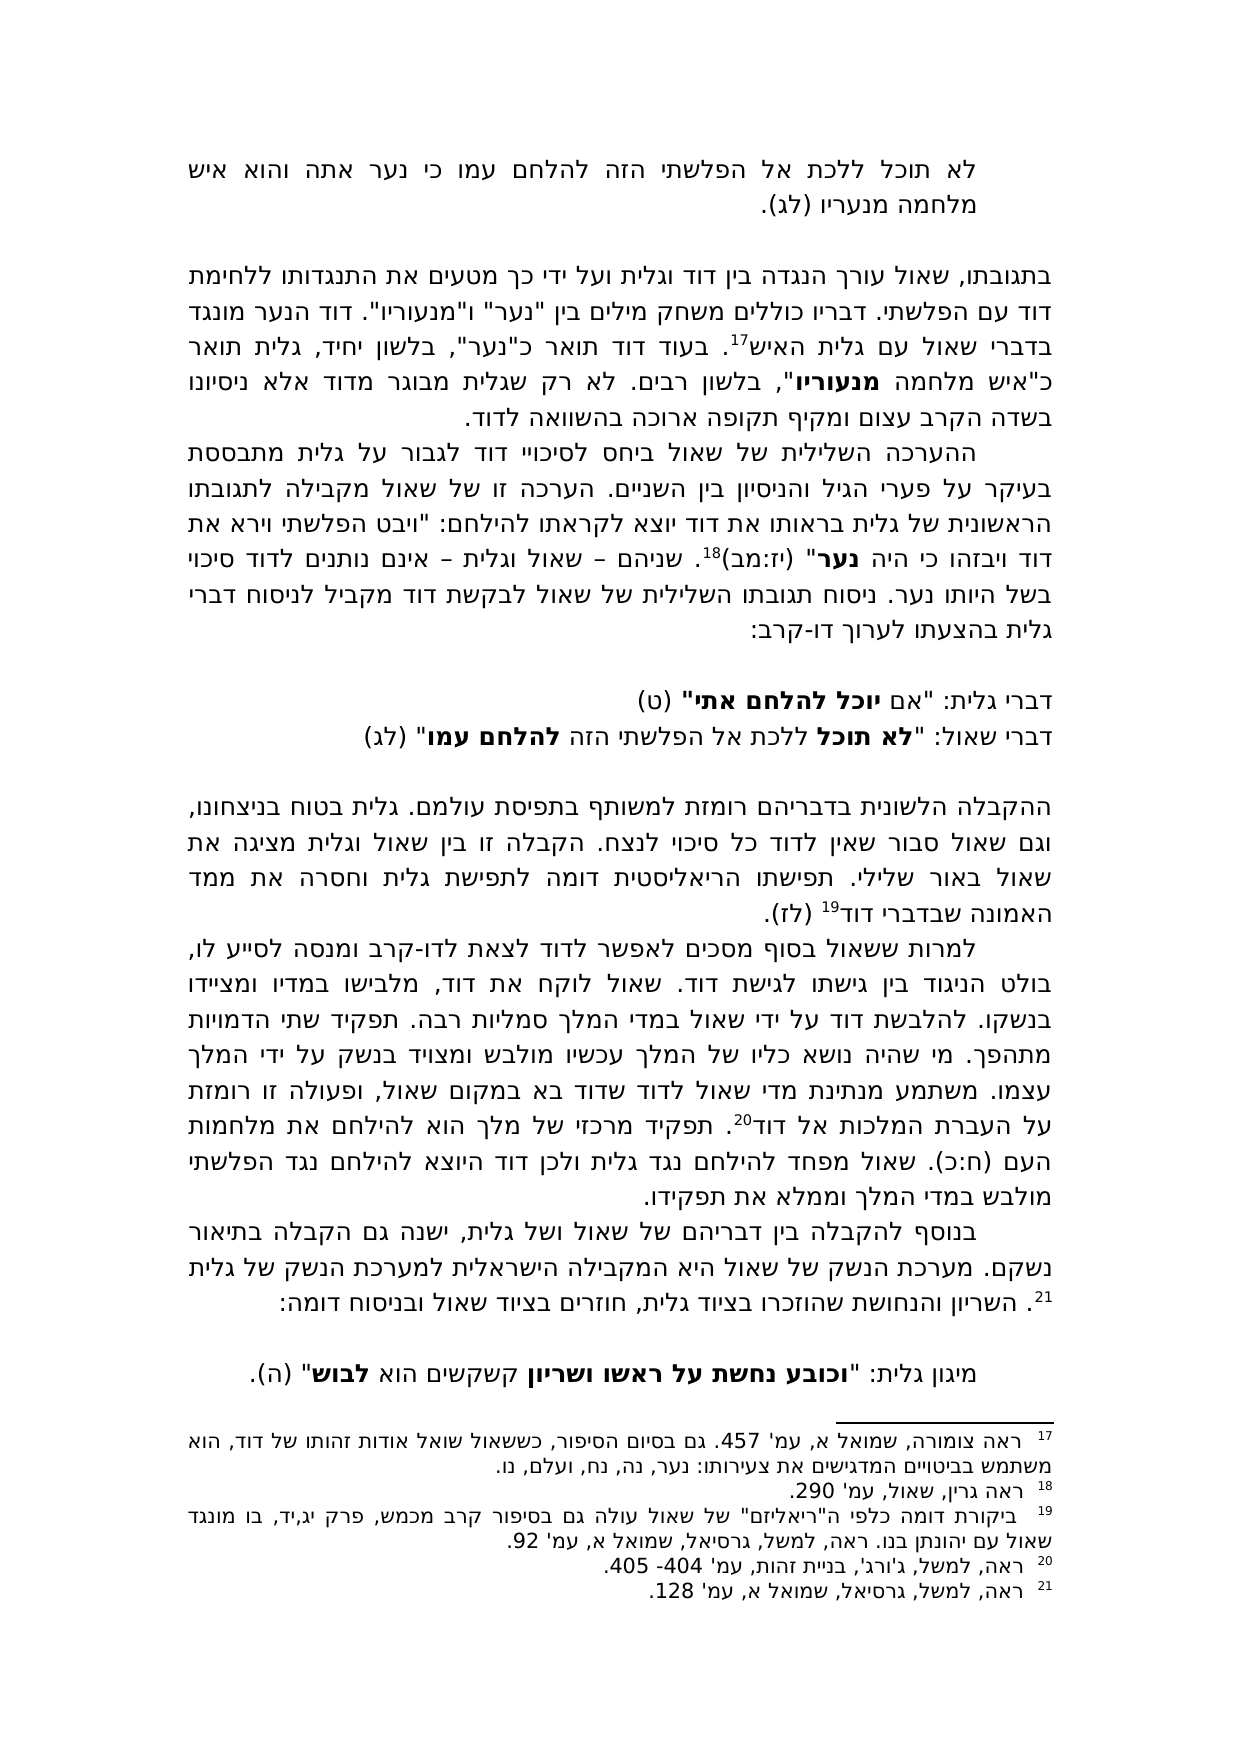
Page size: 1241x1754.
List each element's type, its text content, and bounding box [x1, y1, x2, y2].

text למרות ששאול בסוף מסכים לאפשר לדוד לצאת לדו-קרב ומנסה לסייע לו, בולט הניגוד בין גישתו לגישת דוד. שאול לוקח את דוד, מלבישו במדיו ומציידו בנשקו. להלבשת דוד על ידי שאול במדי המלך סמליות רבה. תפקיד שתי הדמויות מתהפך. מי שהיה נושא כליו של המלך עכשיו מולבש ומצויד בנשק על ידי המלך עצמו. משתמע מנתינת מדי שאול לדוד שדוד בא במקום שאול, ופעולה זו רומזת על העברת המלכות אל דוד. תפקיד מרכזי של מלך הוא להילחם את מלחמות העם (ח:כ). שאול מפחד להילחם נגד גלית ולכן דוד היוצא להילחם נגד הפלשתי מולבש במדי המלך וממלא את תפקידו. [187, 929, 1053, 1212]
text מיגון גלית: "וכובע נחשת על ראשו ושריון קשקשים הוא לבוש" (ה). [187, 1354, 978, 1389]
text דברי גלית: "אם יוכל להלחם אתי" (ט) [187, 681, 1053, 717]
text ההערכה השלילית של שאול ביחס לסיכויי דוד לגבור על גלית מתבססת בעיקר על פערי הגיל והניסיון בין השניים. הערכה זו של שאול מקבילה לתגובתו הראשונית של גלית בראותו את דוד יוצא לקראתו להילחם: "ויבט הפלשתי וירא את דוד ויבזהו כי היה נער" (יז:מב). שניהם – שאול וגלית – אינם נותנים לדוד סיכוי בשל היותו נער. ניסוח תגובתו השלילית של שאול לבקשת דוד מקביל לניסוח דברי גלית בהצעתו לערוך דו-קרב: [187, 433, 1053, 646]
text ההקבלה הלשונית בדבריהם רומזת למשותף בתפיסת עולמם. גלית בטוח בניצחונו, וגם שאול סבור שאין לדוד כל סיכוי לנצח. הקבלה זו בין שאול וגלית מציגה את שאול באור שלילי. תפישתו הריאליסטית דומה לתפישת גלית וחסרה את ממד האמונה שבדברי דוד (לז). [187, 787, 1053, 929]
text דברי שאול: "לא תוכל ללכת אל הפלשתי הזה להלחם עמו" (לג) [187, 717, 1053, 752]
text לא תוכל ללכת אל הפלשתי הזה להלחם עמו כי נער אתה והוא איש מלחמה מנעריו (לג). [187, 150, 978, 221]
text בתגובתו, שאול עורך הנגדה בין דוד וגלית ועל ידי כך מטעים את התנגדותו ללחימת דוד עם הפלשתי. דבריו כוללים משחק מילים בין "נער" ו"מנעוריו". דוד הנער מונגד בדברי שאול עם גלית האיש. בעוד דוד תואר כ"נער", בלשון יחיד, גלית תואר כ"איש מלחמה מנעוריו", בלשון רבים. לא רק שגלית מבוגר מדוד אלא ניסיונו בשדה הקרב עצום ומקיף תקופה ארוכה בהשוואה לדוד. [187, 256, 1053, 433]
text בנוסף להקבלה בין דבריהם של שאול ושל גלית, ישנה גם הקבלה בתיאור נשקם. מערכת הנשק של שאול היא המקבילה הישראלית למערכת הנשק של גלית . השריון והנחושת שהוזכרו בציוד גלית, חוזרים בציוד שאול ובניסוח דומה: [187, 1212, 1053, 1319]
